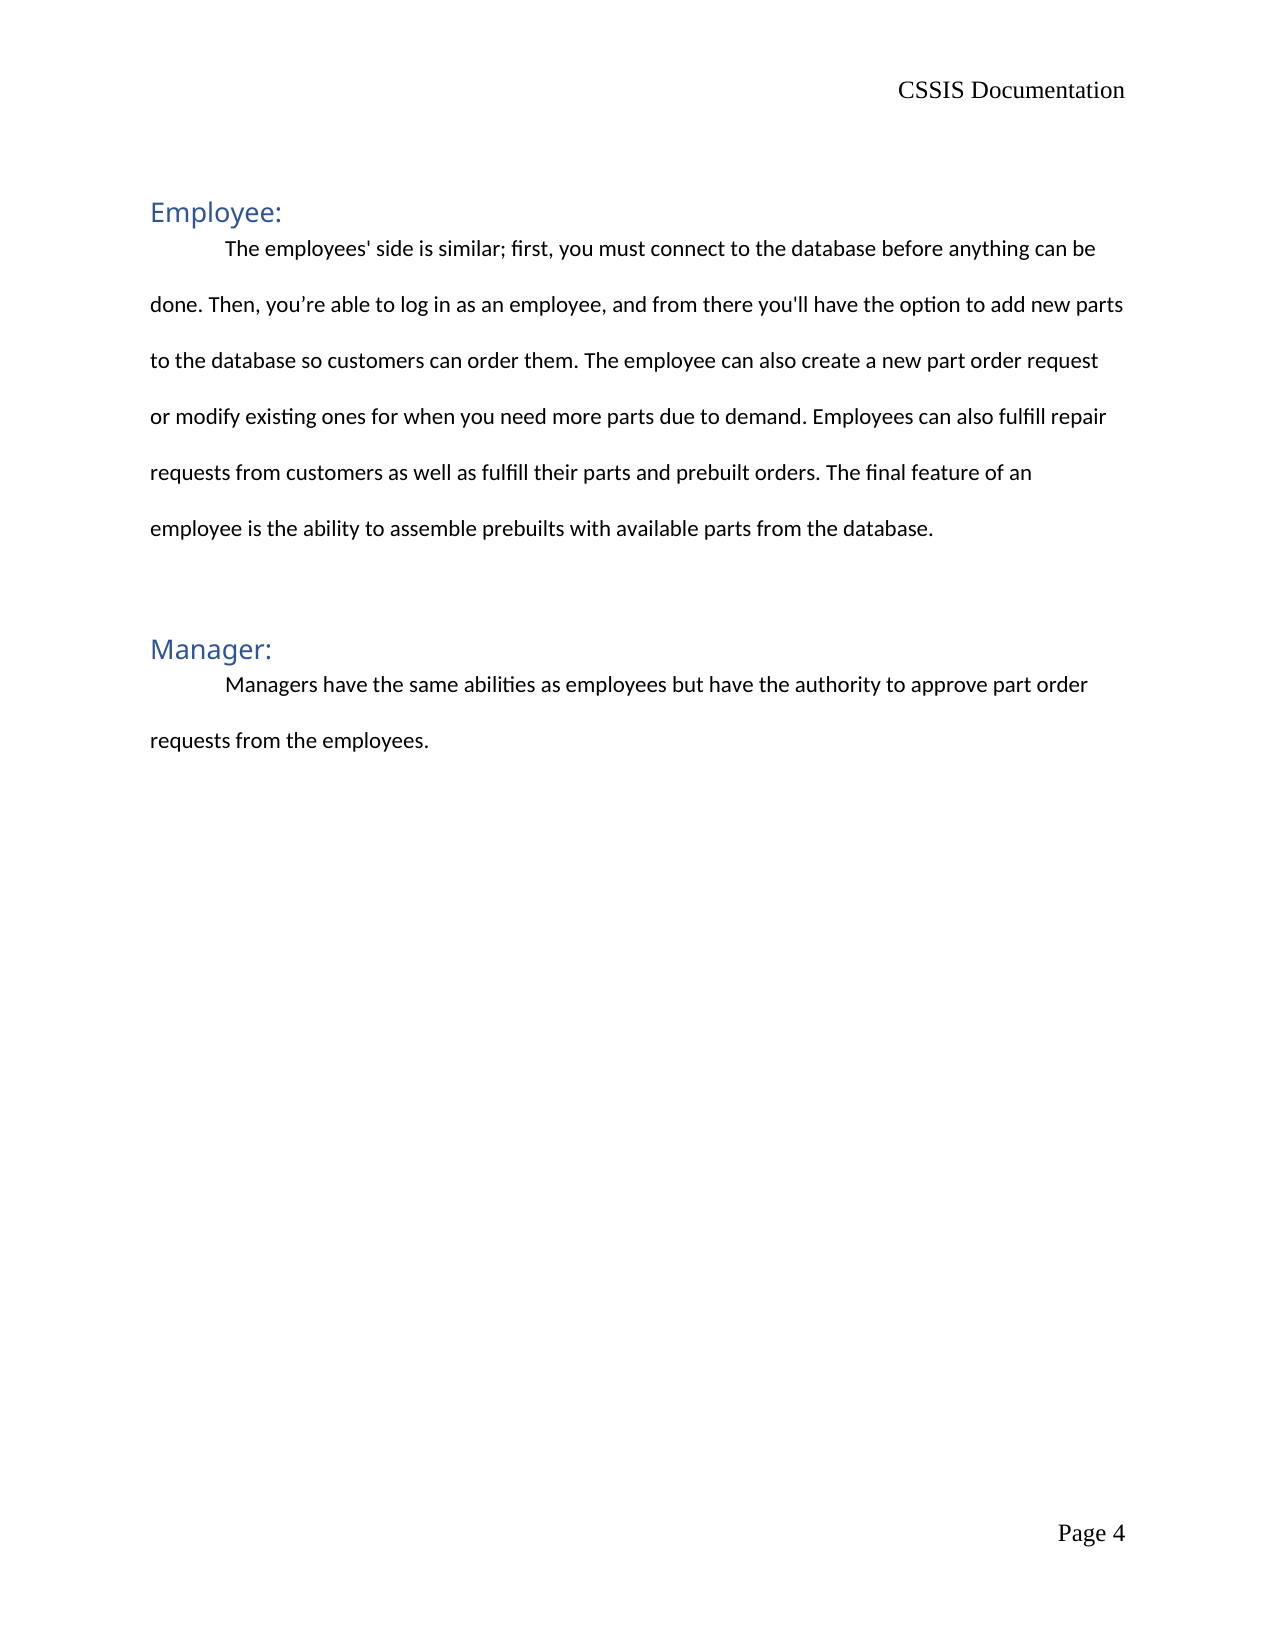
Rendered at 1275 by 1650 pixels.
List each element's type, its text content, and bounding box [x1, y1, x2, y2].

text The employees' side is similar; first, you must connect to the database before anything can be done. Then, you’re able to log in as an employee, and from there you'll have the option to add new parts to the database so customers can order them. The employee can also create a new part order request or modify existing ones for when you need more parts due to demand. Employees can also fulfill repair requests from customers as well as fulfill their parts and prebuilt orders. The final feature of an employee is the ability to assemble prebuilts with available parts from the database. [150, 234, 1125, 542]
text Managers have the same abilities as employees but have the authority to approve part order requests from the employees. [150, 670, 1125, 754]
subtitle Employee: [150, 194, 1125, 231]
subtitle Manager: [150, 631, 1125, 667]
